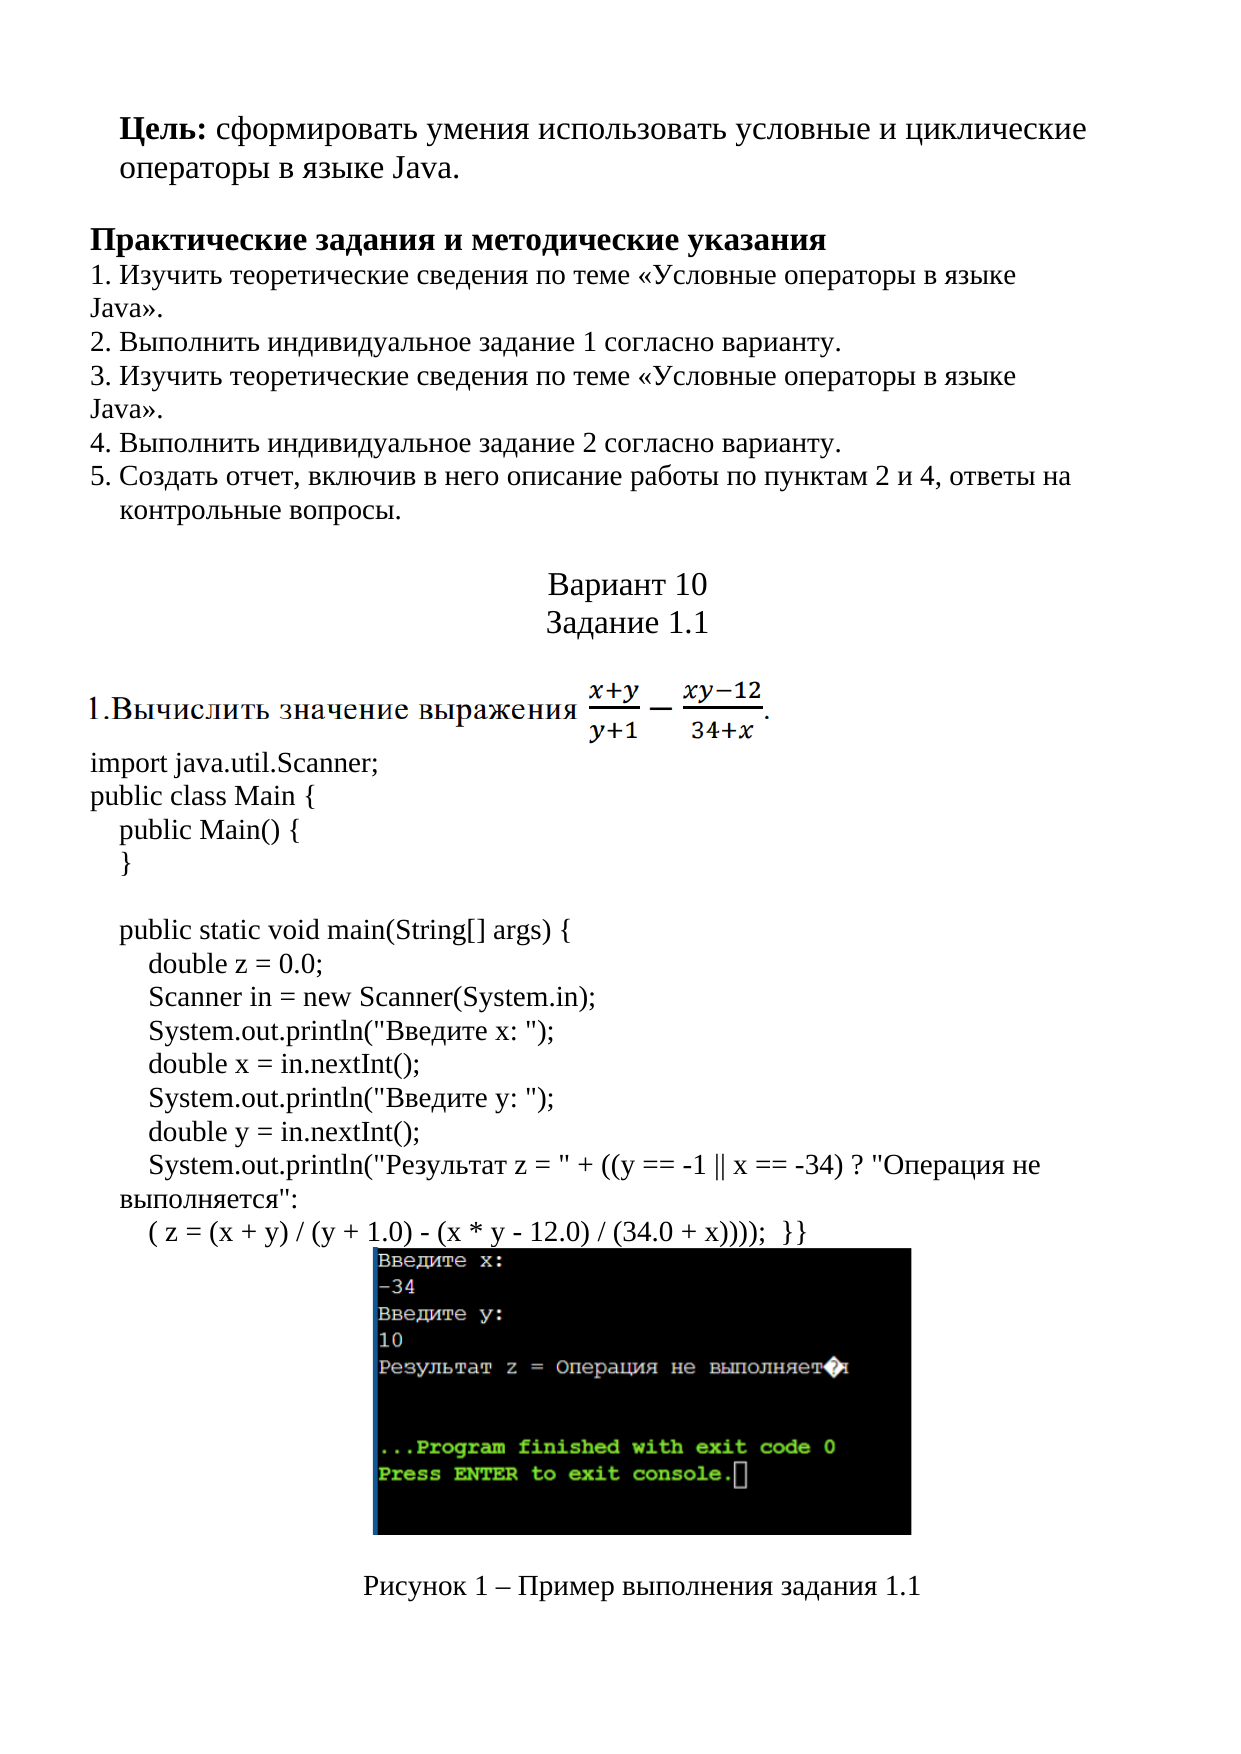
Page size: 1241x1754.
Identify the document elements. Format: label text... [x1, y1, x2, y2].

text double y = in.nextInt(); [90, 1114, 1165, 1147]
text System.out.println("Введите у: "); [90, 1080, 1165, 1114]
text ( z = (x + y) / (y + 1.0) - (x * y - 12.0) / (34.0 + x)))); }} [90, 1214, 1165, 1248]
text } [90, 845, 1165, 879]
text Цель: сформировать умения использовать условные и циклические [104, 108, 1165, 147]
text public class Main { [90, 778, 1165, 812]
text 4. Выполнить индивидуальное задание 2 согласно варианту. [90, 425, 1165, 458]
text операторы в языке Java. [104, 147, 1165, 185]
text Рисунок 1 – Пример выполнения задания 1.1 [104, 1568, 1165, 1602]
text double x = in.nextInt(); [90, 1047, 1165, 1080]
text import java.util.Scanner; [90, 745, 1165, 778]
text 5. Создать отчет, включив в него описание работы по пунктам 2 и 4, ответы на контрольные вопросы. [90, 458, 1165, 525]
text Java». [90, 391, 1165, 425]
text Java». [90, 291, 1165, 324]
text Задание 1.1 [90, 602, 1165, 640]
text public Main() { [90, 812, 1165, 845]
picture [372, 1247, 912, 1535]
picture [89, 678, 778, 745]
text Практические задания и методические указания [90, 219, 1165, 257]
text Scanner in = new Scanner(System.in); [90, 979, 1165, 1013]
text Вариант 10 [90, 564, 1165, 602]
text double z = 0.0; [90, 946, 1165, 979]
text public static void main(String[] args) { [90, 912, 1165, 946]
text 3. Изучить теоретические сведения по теме «Условные операторы в языке [90, 358, 1165, 391]
text 1. Изучить теоретические сведения по теме «Условные операторы в языке [90, 257, 1165, 291]
text System.out.println("Результат z = " + ((y == -1 || x == -34) ? "Операция не выполняется": [90, 1147, 1165, 1214]
text System.out.println("Введите х: "); [90, 1013, 1165, 1047]
text 2. Выполнить индивидуальное задание 1 согласно варианту. [90, 324, 1182, 358]
